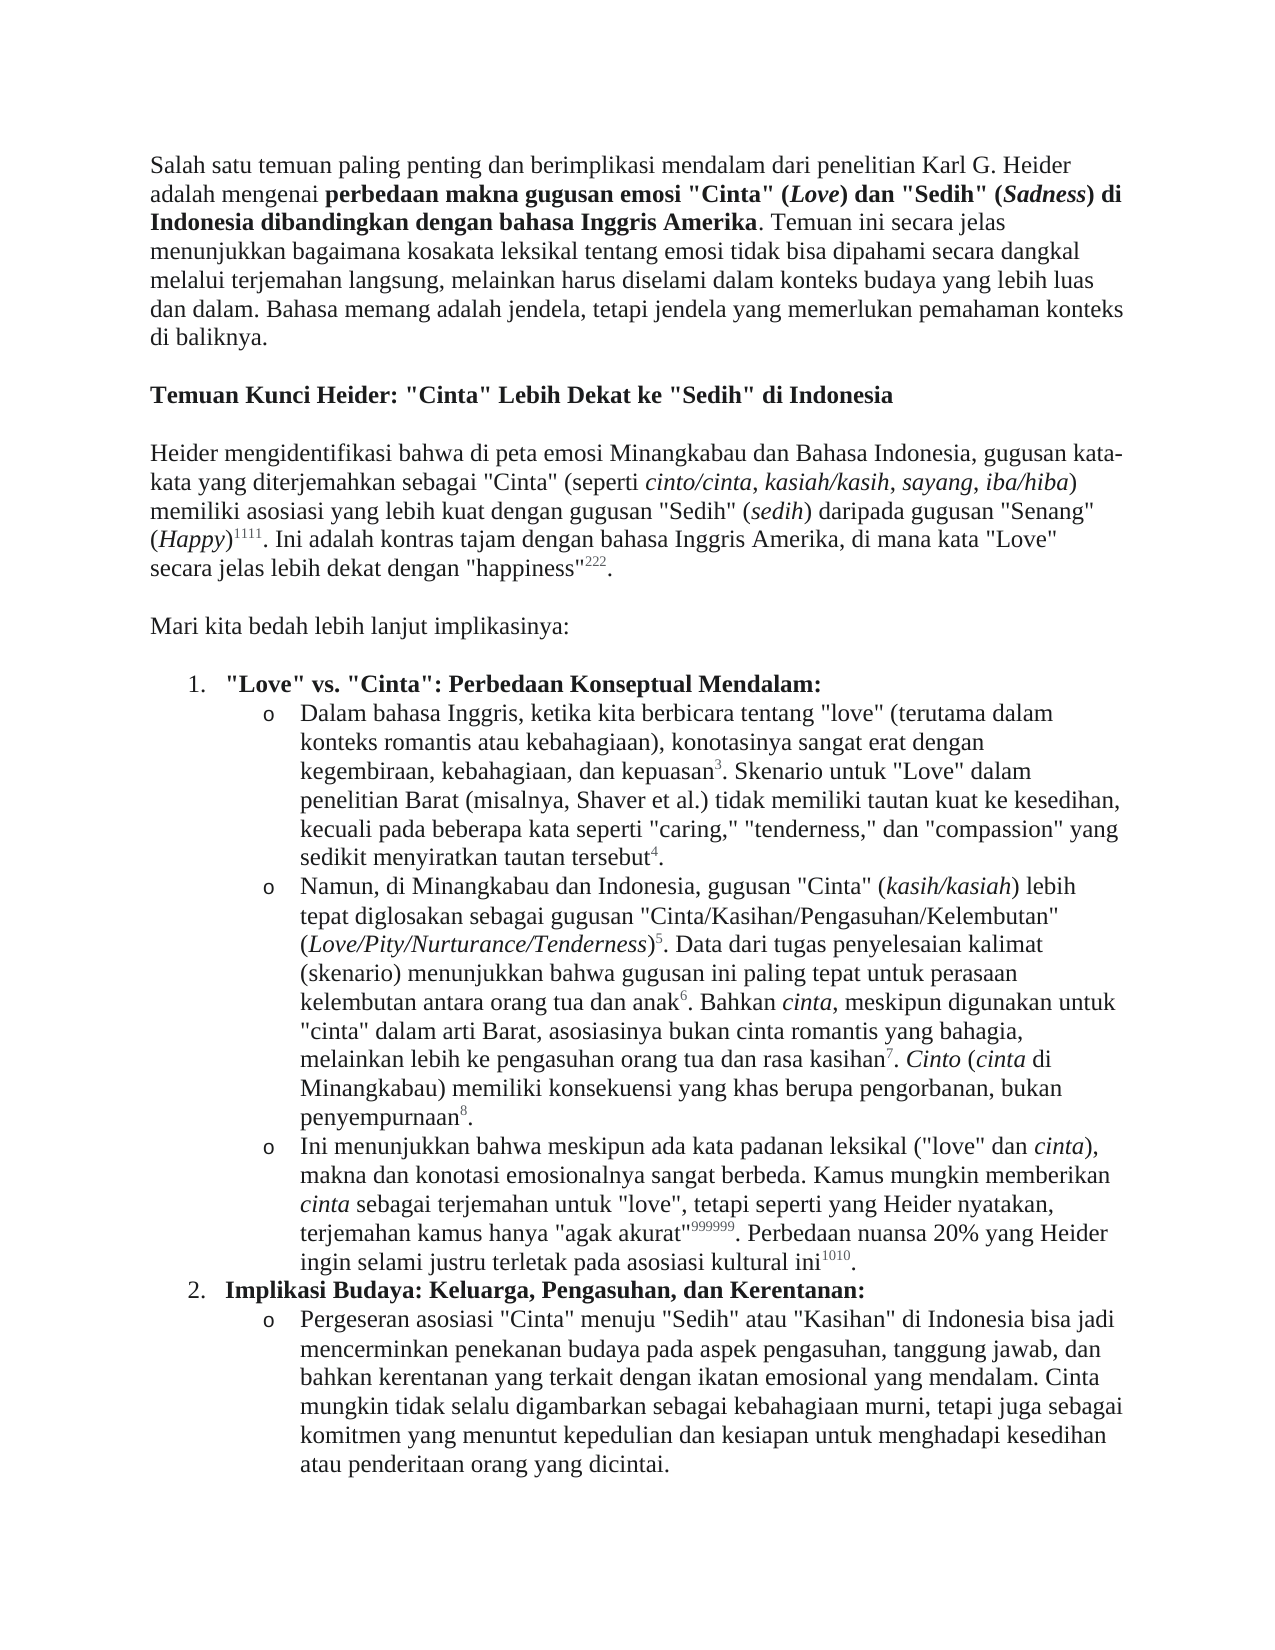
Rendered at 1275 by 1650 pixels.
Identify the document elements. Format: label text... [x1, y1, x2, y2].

list Implikasi Budaya: Keluarga, Pengasuhan, dan Kerentanan: [187, 1275, 1125, 1304]
list Namun, di Minangkabau dan Indonesia, gugusan "Cinta" (kasih/kasiah) lebih tepat diglosakan sebagai gugusan "Cinta/Kasihan/Pengasuhan/Kelembutan" (Love/Pity/Nurturance/Tenderness)5. Data dari tugas penyelesaian kalimat (skenario) menunjukkan bahwa gugusan ini paling tepat untuk perasaan kelembutan antara orang tua dan anak6. Bahkan cinta, meskipun digunakan untuk "cinta" dalam arti Barat, asosiasinya bukan cinta romantis yang bahagia, melainkan lebih ke pengasuhan orang tua dan rasa kasihan7. Cinto (cinta di Minangkabau) memiliki konsekuensi yang khas berupa pengorbanan, bukan penyempurnaan8. [262, 871, 1125, 1131]
text Mari kita bedah lebih lanjut implikasinya: [150, 611, 1125, 640]
text Heider mengidentifikasi bahwa di peta emosi Minangkabau dan Bahasa Indonesia, gugusan kata-kata yang diterjemahkan sebagai "Cinta" (seperti cinto/cinta, kasiah/kasih, sayang, iba/hiba) memiliki asosiasi yang lebih kuat dengan gugusan "Sedih" (sedih) daripada gugusan "Senang" (Happy)1111. Ini adalah kontras tajam dengan bahasa Inggris Amerika, di mana kata "Love" secara jelas lebih dekat dengan "happiness"222. [150, 438, 1125, 582]
list "Love" vs. "Cinta": Perbedaan Konseptual Mendalam: [187, 669, 1125, 698]
text Salah satu temuan paling penting dan berimplikasi mendalam dari penelitian Karl G. Heider adalah mengenai perbedaan makna gugusan emosi "Cinta" (Love) dan "Sedih" (Sadness) di Indonesia dibandingkan dengan bahasa Inggris Amerika. Temuan ini secara jelas menunjukkan bagaimana kosakata leksikal tentang emosi tidak bisa dipahami secara dangkal melalui terjemahan langsung, melainkan harus diselami dalam konteks budaya yang lebih luas dan dalam. Bahasa memang adalah jendela, tetapi jendela yang memerlukan pemahaman konteks di baliknya. [150, 150, 1125, 351]
list Pergeseran asosiasi "Cinta" menuju "Sedih" atau "Kasihan" di Indonesia bisa jadi mencerminkan penekanan budaya pada aspek pengasuhan, tanggung jawab, dan bahkan kerentanan yang terkait dengan ikatan emosional yang mendalam. Cinta mungkin tidak selalu digambarkan sebagai kebahagiaan murni, tetapi juga sebagai komitmen yang menuntut kepedulian dan kesiapan untuk menghadapi kesedihan atau penderitaan orang yang dicintai. [262, 1304, 1125, 1477]
text Temuan Kunci Heider: "Cinta" Lebih Dekat ke "Sedih" di Indonesia [150, 380, 1125, 409]
list Dalam bahasa Inggris, ketika kita berbicara tentang "love" (terutama dalam konteks romantis atau kebahagiaan), konotasinya sangat erat dengan kegembiraan, kebahagiaan, dan kepuasan3. Skenario untuk "Love" dalam penelitian Barat (misalnya, Shaver et al.) tidak memiliki tautan kuat ke kesedihan, kecuali pada beberapa kata seperti "caring," "tenderness," dan "compassion" yang sedikit menyiratkan tautan tersebut4. [262, 698, 1125, 871]
list Ini menunjukkan bahwa meskipun ada kata padanan leksikal ("love" dan cinta), makna dan konotasi emosionalnya sangat berbeda. Kamus mungkin memberikan cinta sebagai terjemahan untuk "love", tetapi seperti yang Heider nyatakan, terjemahan kamus hanya "agak akurat"999999. Perbedaan nuansa 20% yang Heider ingin selami justru terletak pada asosiasi kultural ini1010. [262, 1131, 1125, 1275]
